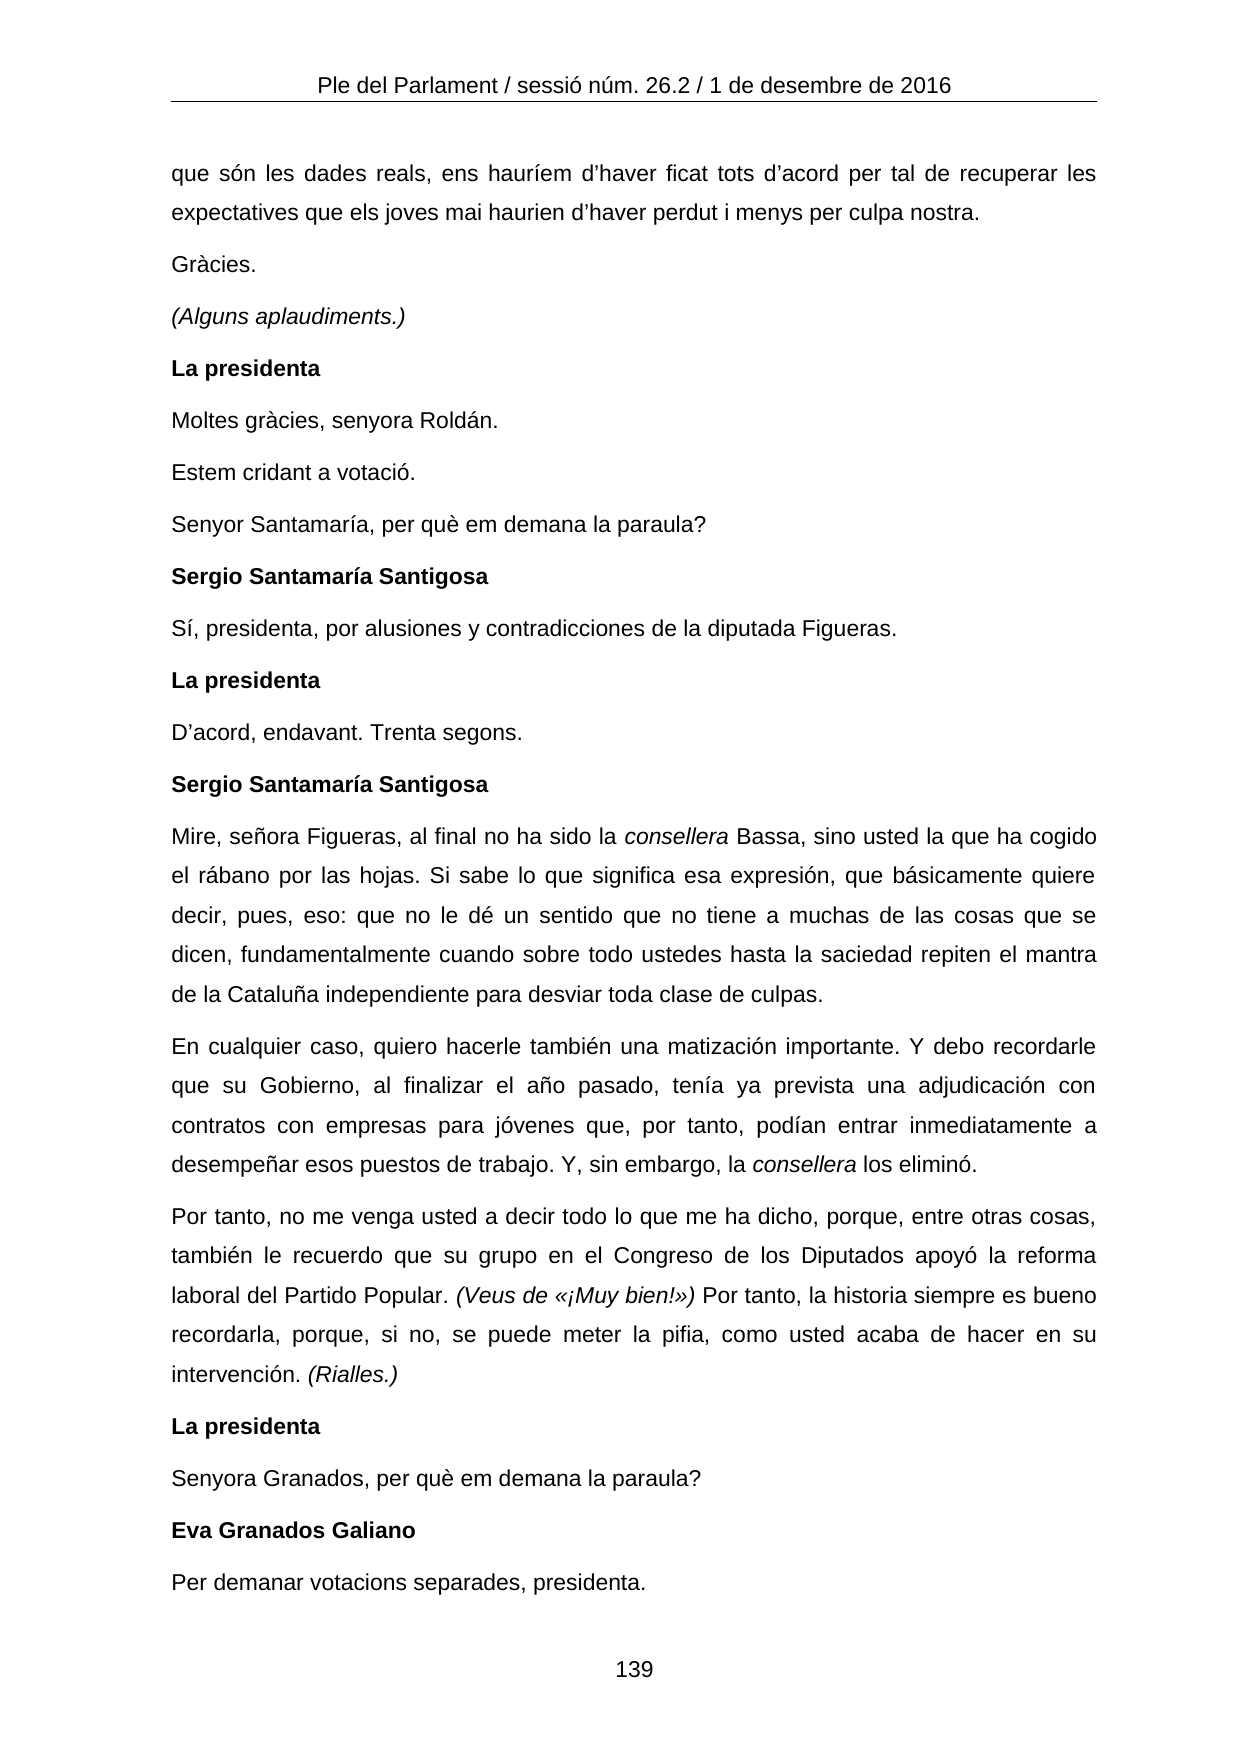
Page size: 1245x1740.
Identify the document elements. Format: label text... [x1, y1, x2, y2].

text Gràcies. [171, 251, 1097, 277]
text La presidenta [171, 355, 1097, 381]
text Estem cridant a votació. [171, 459, 1097, 485]
text La presidenta [171, 667, 1097, 693]
text Per demanar votacions separades, presidenta. [171, 1569, 1097, 1595]
text Sergio Santamaría Santigosa [171, 771, 1097, 797]
text Eva Granados Galiano [171, 1517, 1097, 1543]
text Sergio Santamaría Santigosa [171, 563, 1097, 589]
text Moltes gràcies, senyora Roldán. [171, 407, 1097, 433]
text Por tanto, no me venga usted a decir todo lo que me ha dicho, porque, entre otras cosas, también le recuerdo que su grupo en el Congreso de los Diputados apoyó la reforma laboral del Partido Popular. (Veus de «¡Muy bien!») Por tanto, la historia siempre es bueno recordarla, porque, si no, se puede meter la pifia, como usted acaba de hacer en su intervención. (Rialles.) [171, 1203, 1097, 1387]
text D’acord, endavant. Trenta segons. [171, 719, 1097, 745]
text Senyor Santamaría, per què em demana la paraula? [171, 511, 1097, 537]
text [171, 159, 1097, 225]
text La presidenta [171, 1413, 1097, 1439]
text En cualquier caso, quiero hacerle también una matización importante. Y debo recordarle que su Gobierno, al finalizar el año pasado, tenía ya prevista una adjudicación con contratos con empresas para jóvenes que, por tanto, podían entrar inmediatamente a desempeñar esos puestos de trabajo. Y, sin embargo, la consellera los eliminó. [171, 1033, 1097, 1177]
text (Alguns aplaudiments.) [171, 303, 1097, 329]
text Sí, presidenta, por alusiones y contradicciones de la diputada Figueras. [171, 615, 1097, 641]
text Mire, señora Figueras, al final no ha sido la consellera Bassa, sino usted la que ha cogido el rábano por las hojas. Si sabe lo que significa esa expresión, que básicamente quiere decir, pues, eso: que no le dé un sentido que no tiene a muchas de las cosas que se dicen, fundamentalmente cuando sobre todo ustedes hasta la saciedad repiten el mantra de la Cataluña independiente para desviar toda clase de culpas. [171, 823, 1097, 1007]
text Senyora Granados, per què em demana la paraula? [171, 1465, 1097, 1491]
